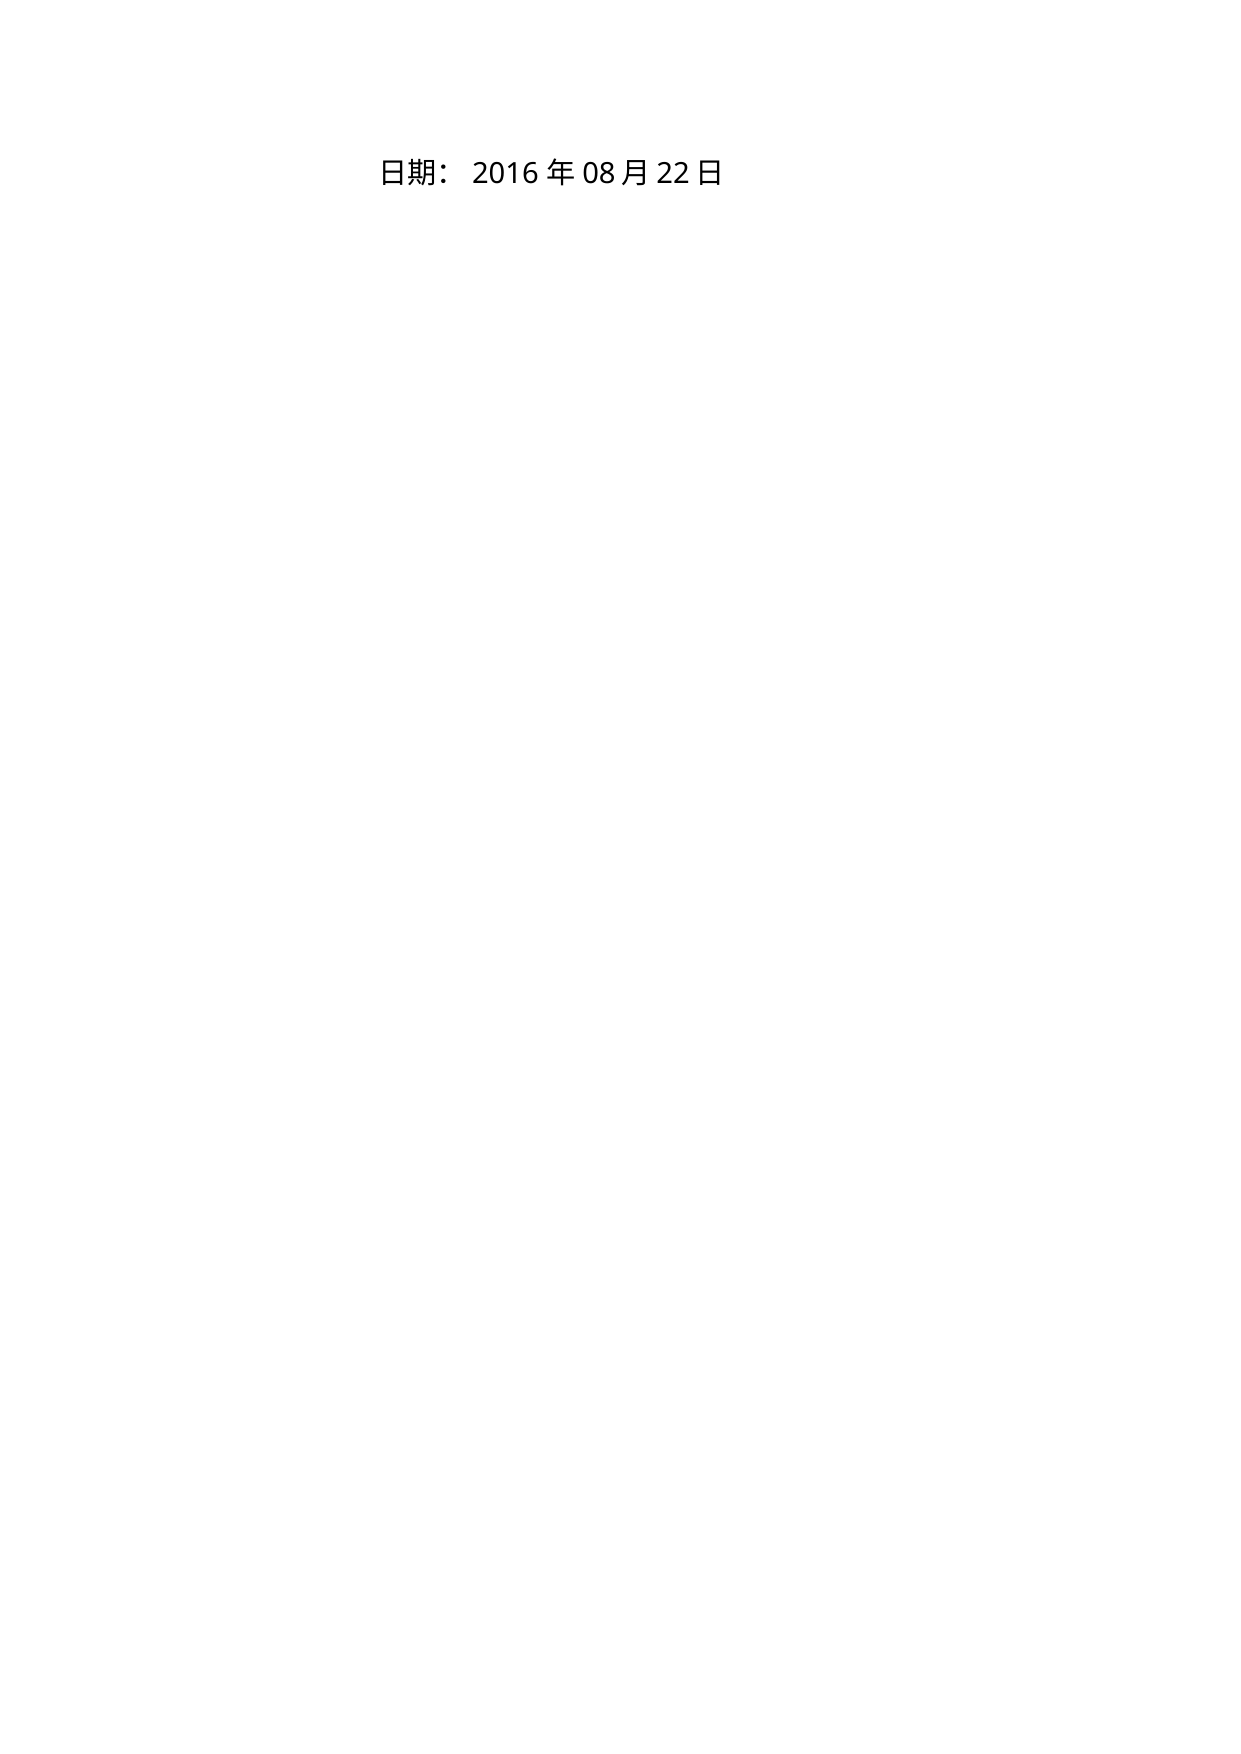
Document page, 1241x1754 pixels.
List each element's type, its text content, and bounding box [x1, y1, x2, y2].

text 日期： 2016 年 08月22日 [165, 150, 1071, 192]
